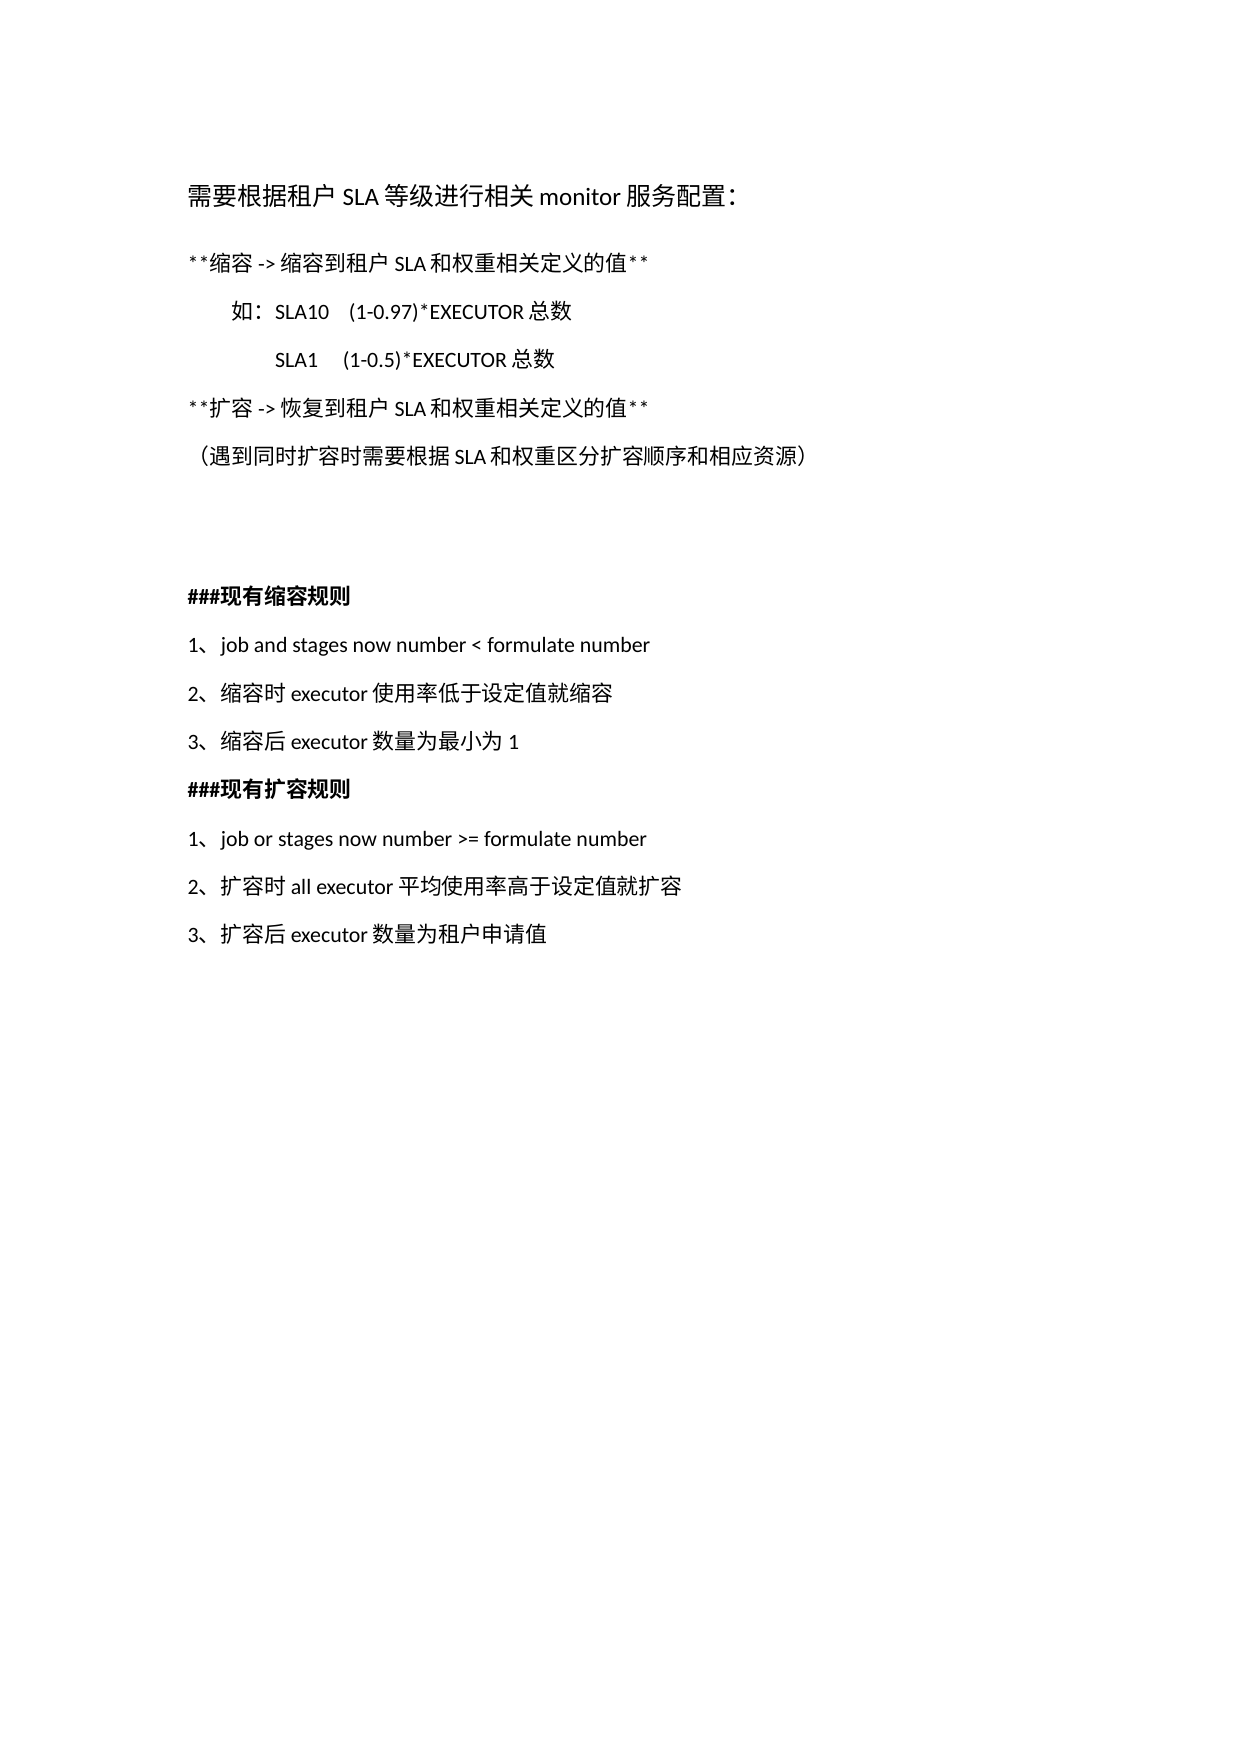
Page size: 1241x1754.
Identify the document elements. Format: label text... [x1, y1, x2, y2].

text 1、job and stages now number < formulate number [187, 627, 1053, 659]
text 3、扩容后executor数量为租户申请值 [187, 917, 1053, 949]
text 需要根据租户SLA等级进行相关monitor服务配置： [187, 162, 1053, 227]
text 3、缩容后executor数量为最小为1 [187, 723, 1053, 756]
text 2、缩容时executor使用率低于设定值就缩容 [187, 675, 1053, 708]
text **扩容 -> 恢复到租户SLA和权重相关定义的值** [187, 390, 1053, 423]
text ###现有扩容规则 [187, 772, 1053, 804]
text 2、扩容时all executor平均使用率高于设定值就扩容 [187, 868, 1053, 901]
text 1、job or stages now number >= formulate number [187, 820, 1053, 853]
text SLA1 (1-0.5)*EXECUTOR总数 [231, 342, 1053, 374]
text 如：SLA10 (1-0.97)*EXECUTOR总数 [187, 293, 1053, 326]
text **缩容 -> 缩容到租户SLA和权重相关定义的值** [187, 245, 1053, 278]
text （遇到同时扩容时需要根据SLA和权重区分扩容顺序和相应资源） [187, 438, 1053, 471]
text ###现有缩容规则 [187, 578, 1053, 611]
